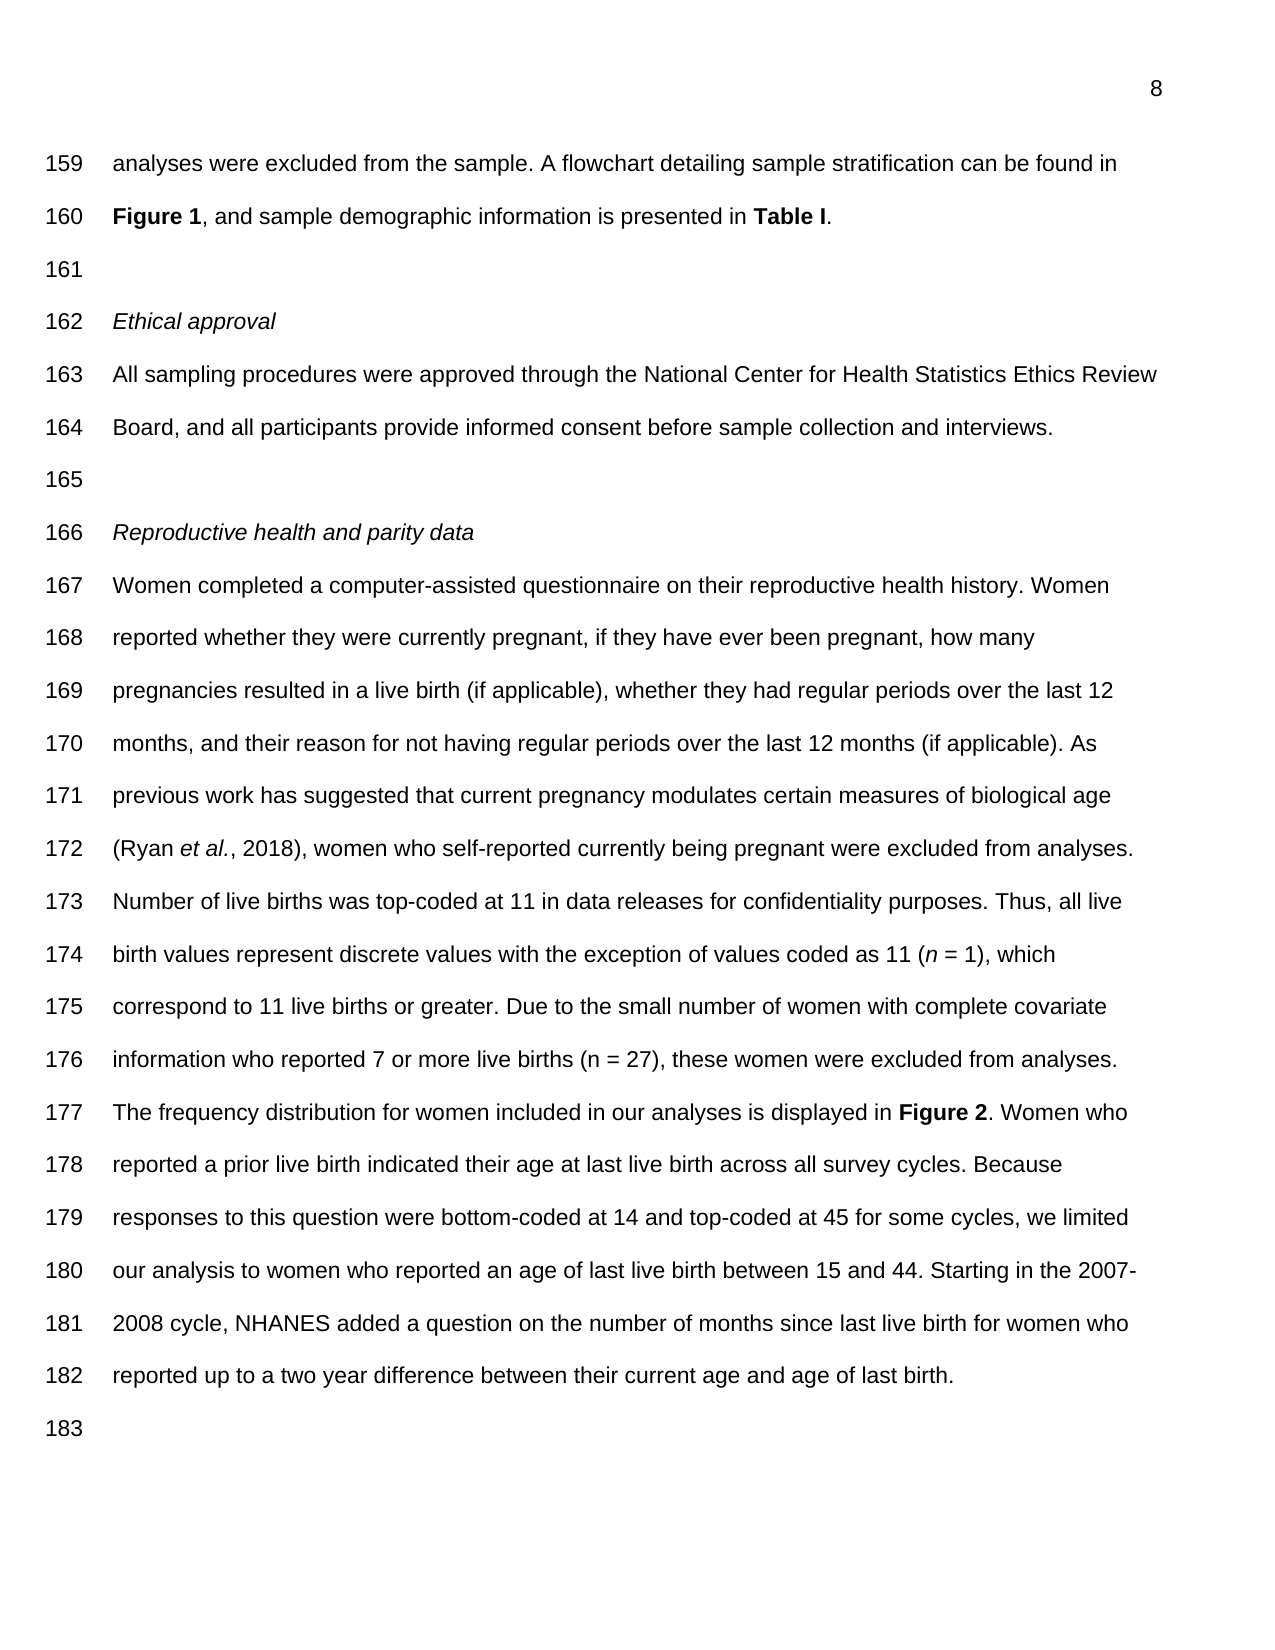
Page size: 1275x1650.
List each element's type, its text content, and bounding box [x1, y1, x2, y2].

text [112, 150, 1162, 229]
text All sampling procedures were approved through the National Center for Health Statistics Ethics Review Board, and all participants provide informed consent before sample collection and interviews. [112, 361, 1162, 440]
text Women completed a computer-assisted questionnaire on their reproductive health history. Women reported whether they were currently pregnant, if they have ever been pregnant, how many pregnancies resulted in a live birth (if applicable), whether they had regular periods over the last 12 months, and their reason for not having regular periods over the last 12 months (if applicable). As previous work has suggested that current pregnancy modulates certain measures of biological age (Ryan et al., 2018), women who self-reported currently being pregnant were excluded from analyses. Number of live births was top-coded at 11 in data releases for confidentiality purposes. Thus, all live birth values represent discrete values with the exception of values coded as 11 (n = 1), which correspond to 11 live births or greater. Due to the small number of women with complete covariate information who reported 7 or more live births (n = 27), these women were excluded from analyses. The frequency distribution for women included in our analyses is displayed in Figure 2. Women who reported a prior live birth indicated their age at last live birth across all survey cycles. Because responses to this question were bottom-coded at 14 and top-coded at 45 for some cycles, we limited our analysis to women who reported an age of last live birth between 15 and 44. Starting in the 2007-2008 cycle, NHANES added a question on the number of months since last live birth for women who reported up to a two year difference between their current age and age of last birth. [112, 572, 1162, 1389]
text Reproductive health and parity data [112, 519, 1162, 545]
text Ethical approval [112, 308, 1162, 334]
